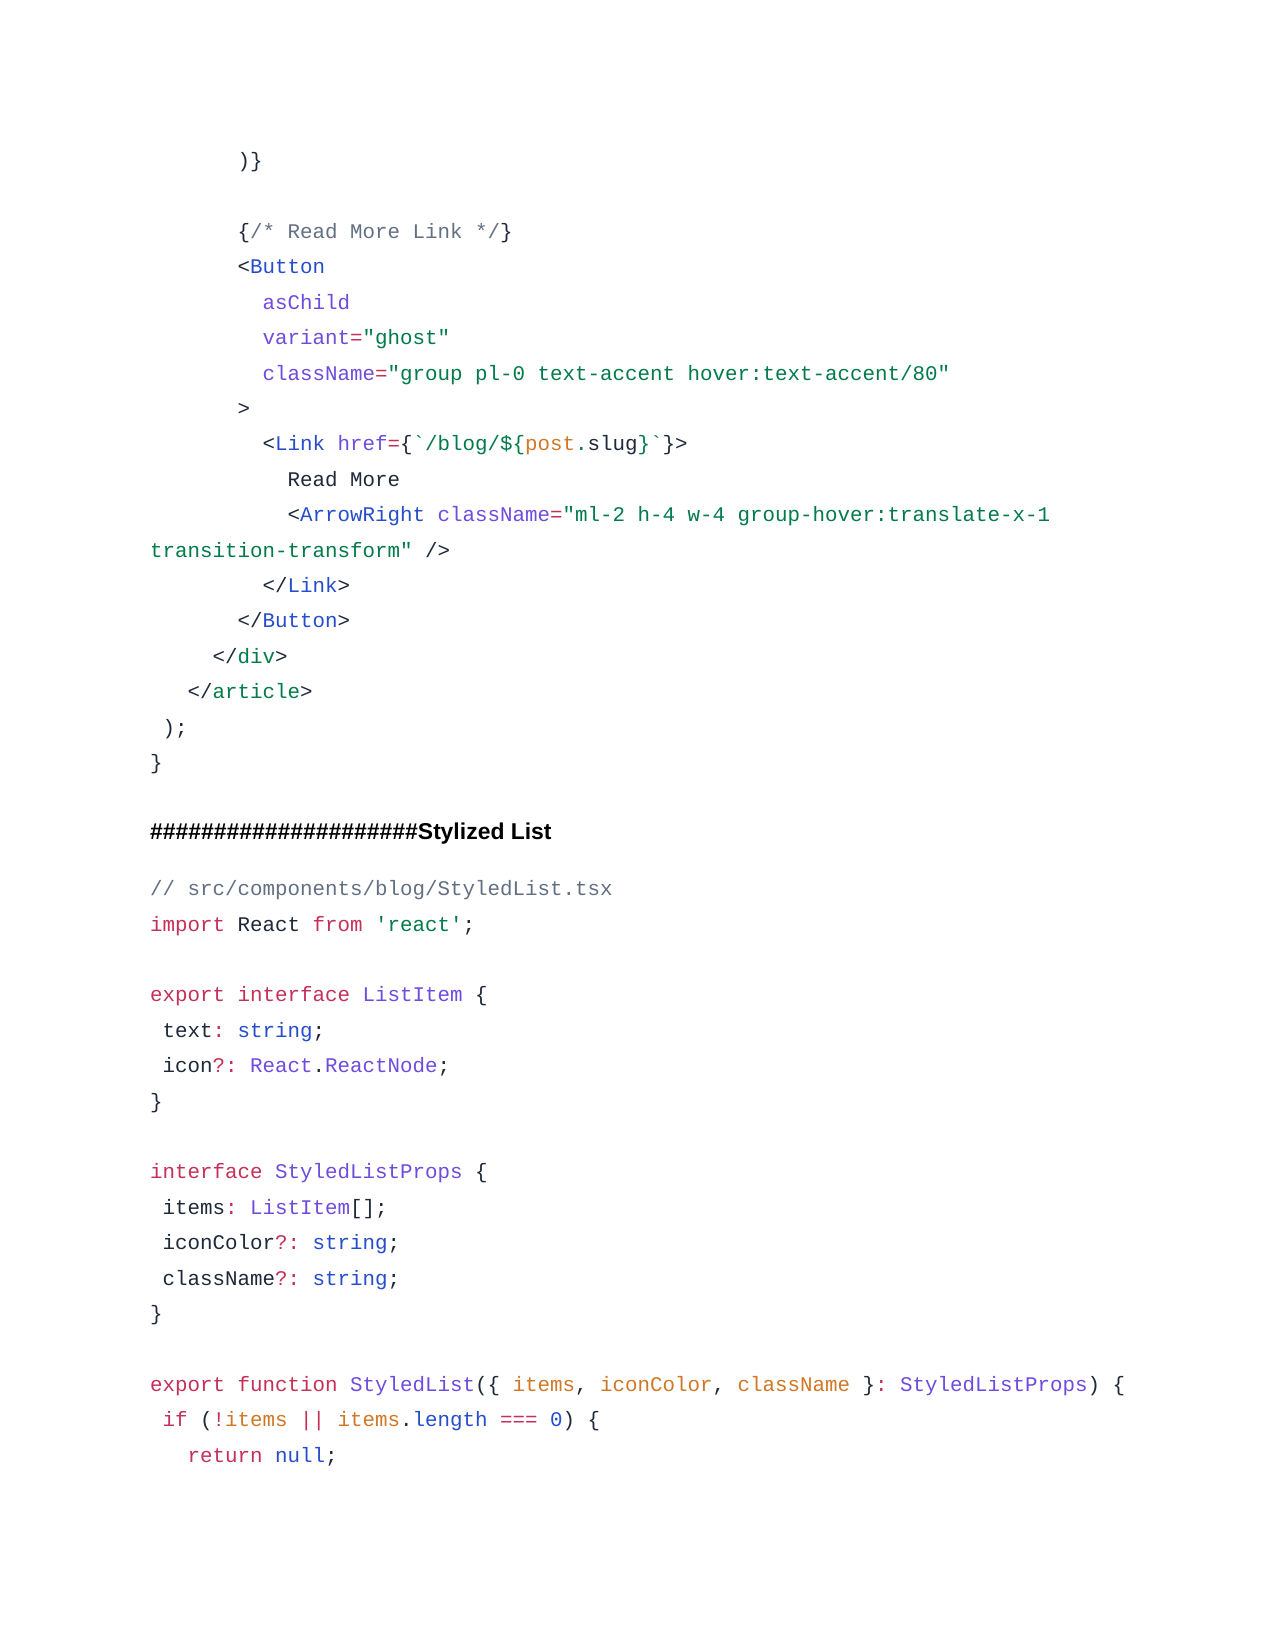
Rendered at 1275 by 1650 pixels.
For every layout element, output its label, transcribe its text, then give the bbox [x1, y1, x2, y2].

text </div> [150, 646, 1125, 669]
text return null; [150, 1445, 1125, 1468]
text // src/components/blog/StyledList.tsx [150, 878, 1125, 902]
text </Link> [150, 575, 1125, 599]
text items: ListItem[]; [150, 1197, 1125, 1221]
text </article> [150, 681, 1125, 705]
text interface StyledListProps { [150, 1161, 1125, 1185]
text <ArrowRight className="ml-2 h-4 w-4 group-hover:translate-x-1 transition-transform" /> [150, 504, 1125, 563]
text } [150, 752, 1125, 776]
text text: string; [150, 1020, 1125, 1043]
text <Button [150, 256, 1125, 280]
text iconColor?: string; [150, 1232, 1125, 1256]
text #####################Stylized List [150, 787, 1125, 874]
text > [150, 398, 1125, 422]
text export interface ListItem { [150, 984, 1125, 1008]
text ); [150, 717, 1125, 740]
text } [150, 1091, 1125, 1114]
text Read More [150, 469, 1125, 492]
text variant="ghost" [150, 327, 1125, 351]
text import React from 'react'; [150, 913, 1125, 937]
text export function StyledList({ items, iconColor, className }: StyledListProps) { [150, 1374, 1125, 1398]
text if (!items || items.length === 0) { [150, 1409, 1125, 1433]
text } [150, 1303, 1125, 1327]
text icon?: React.ReactNode; [150, 1055, 1125, 1079]
text <Link href={`/blog/${post.slug}`}> [150, 433, 1125, 457]
text </Button> [150, 610, 1125, 634]
text className="group pl-0 text-accent hover:text-accent/80" [150, 362, 1125, 386]
text )} [150, 150, 1125, 174]
text {/* Read More Link */} [150, 221, 1125, 244]
text asChild [150, 292, 1125, 315]
text className?: string; [150, 1268, 1125, 1291]
